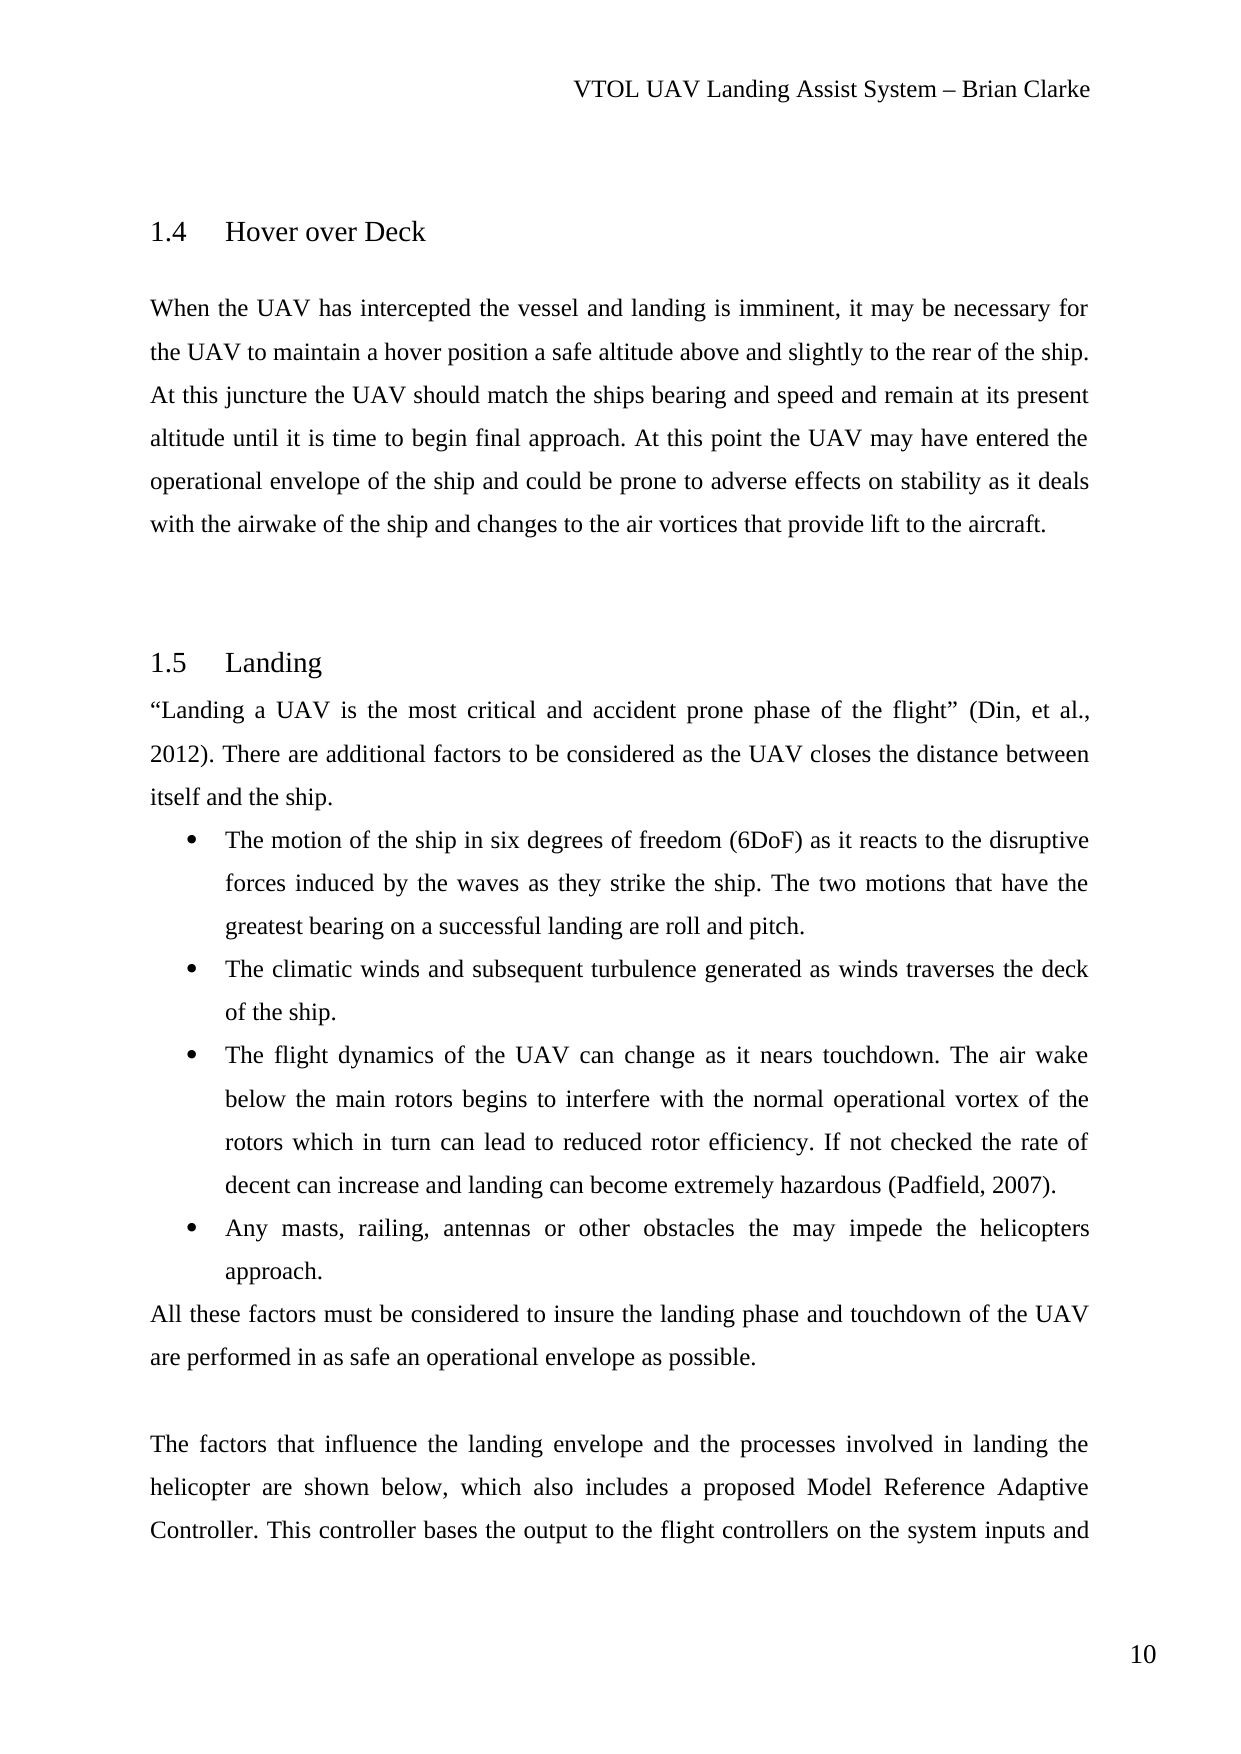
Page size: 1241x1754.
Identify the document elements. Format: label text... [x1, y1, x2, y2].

text All these factors must be considered to insure the landing phase and touchdown of the UAV are performed in as safe an operational envelope as possible. [150, 1299, 1090, 1371]
subtitle 1.4 Hover over Deck [150, 214, 1090, 247]
list The climatic winds and subsequent turbulence generated as winds traverses the deck of the ship. [187, 954, 1090, 1026]
text When the UAV has intercepted the vessel and landing is imminent, it may be necessary for the UAV to maintain a hover position a safe altitude above and slightly to the rear of the ship. At this juncture the UAV should match the ships bearing and speed and remain at its present altitude until it is time to begin final approach. At this point the UAV may have entered the operational envelope of the ship and could be prone to adverse effects on stability as it deals with the airwake of the ship and changes to the air vortices that provide lift to the aircraft. [150, 293, 1090, 538]
list The flight dynamics of the UAV can change as it nears touchdown. The air wake below the main rotors begins to interfere with the normal operational vortex of the rotors which in turn can lead to reduced rotor efficiency. If not checked the rate of decent can increase and landing can become extremely hazardous . [187, 1041, 1090, 1199]
text “Landing a UAV is the most critical and accident prone phase of the flight” . There are additional factors to be considered as the UAV closes the distance between itself and the ship. [150, 696, 1090, 811]
list The motion of the ship in six degrees of freedom (6DoF) as it reacts to the disruptive forces induced by the waves as they strike the ship. The two motions that have the greatest bearing on a successful landing are roll and pitch. [187, 825, 1090, 940]
list Any masts, railing, antennas or other obstacles the may impede the helicopters approach. [187, 1213, 1090, 1285]
subtitle 1.5 Landing [150, 645, 1090, 679]
